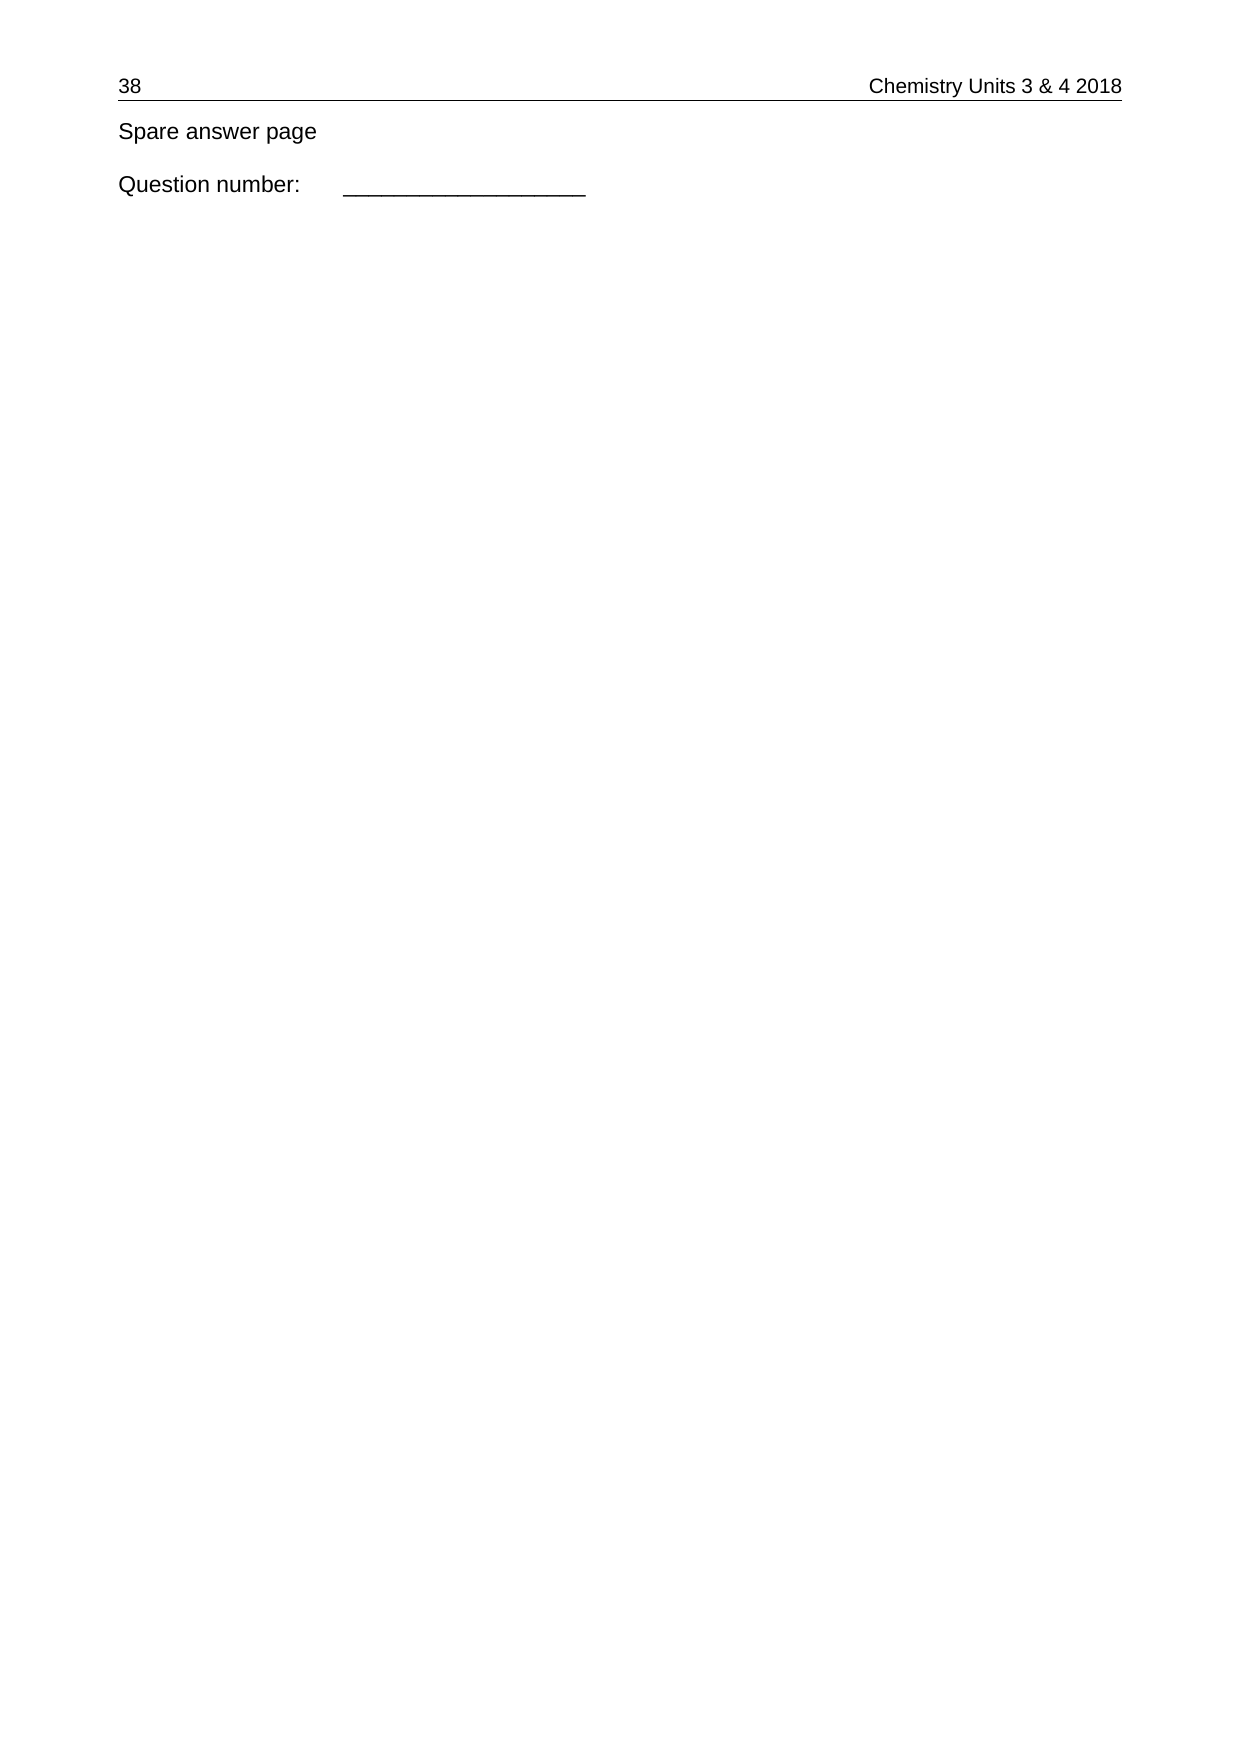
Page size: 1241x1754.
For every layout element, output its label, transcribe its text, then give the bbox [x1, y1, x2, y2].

text Question number: ___________________ [118, 171, 1122, 197]
text Spare answer page [118, 118, 1122, 144]
